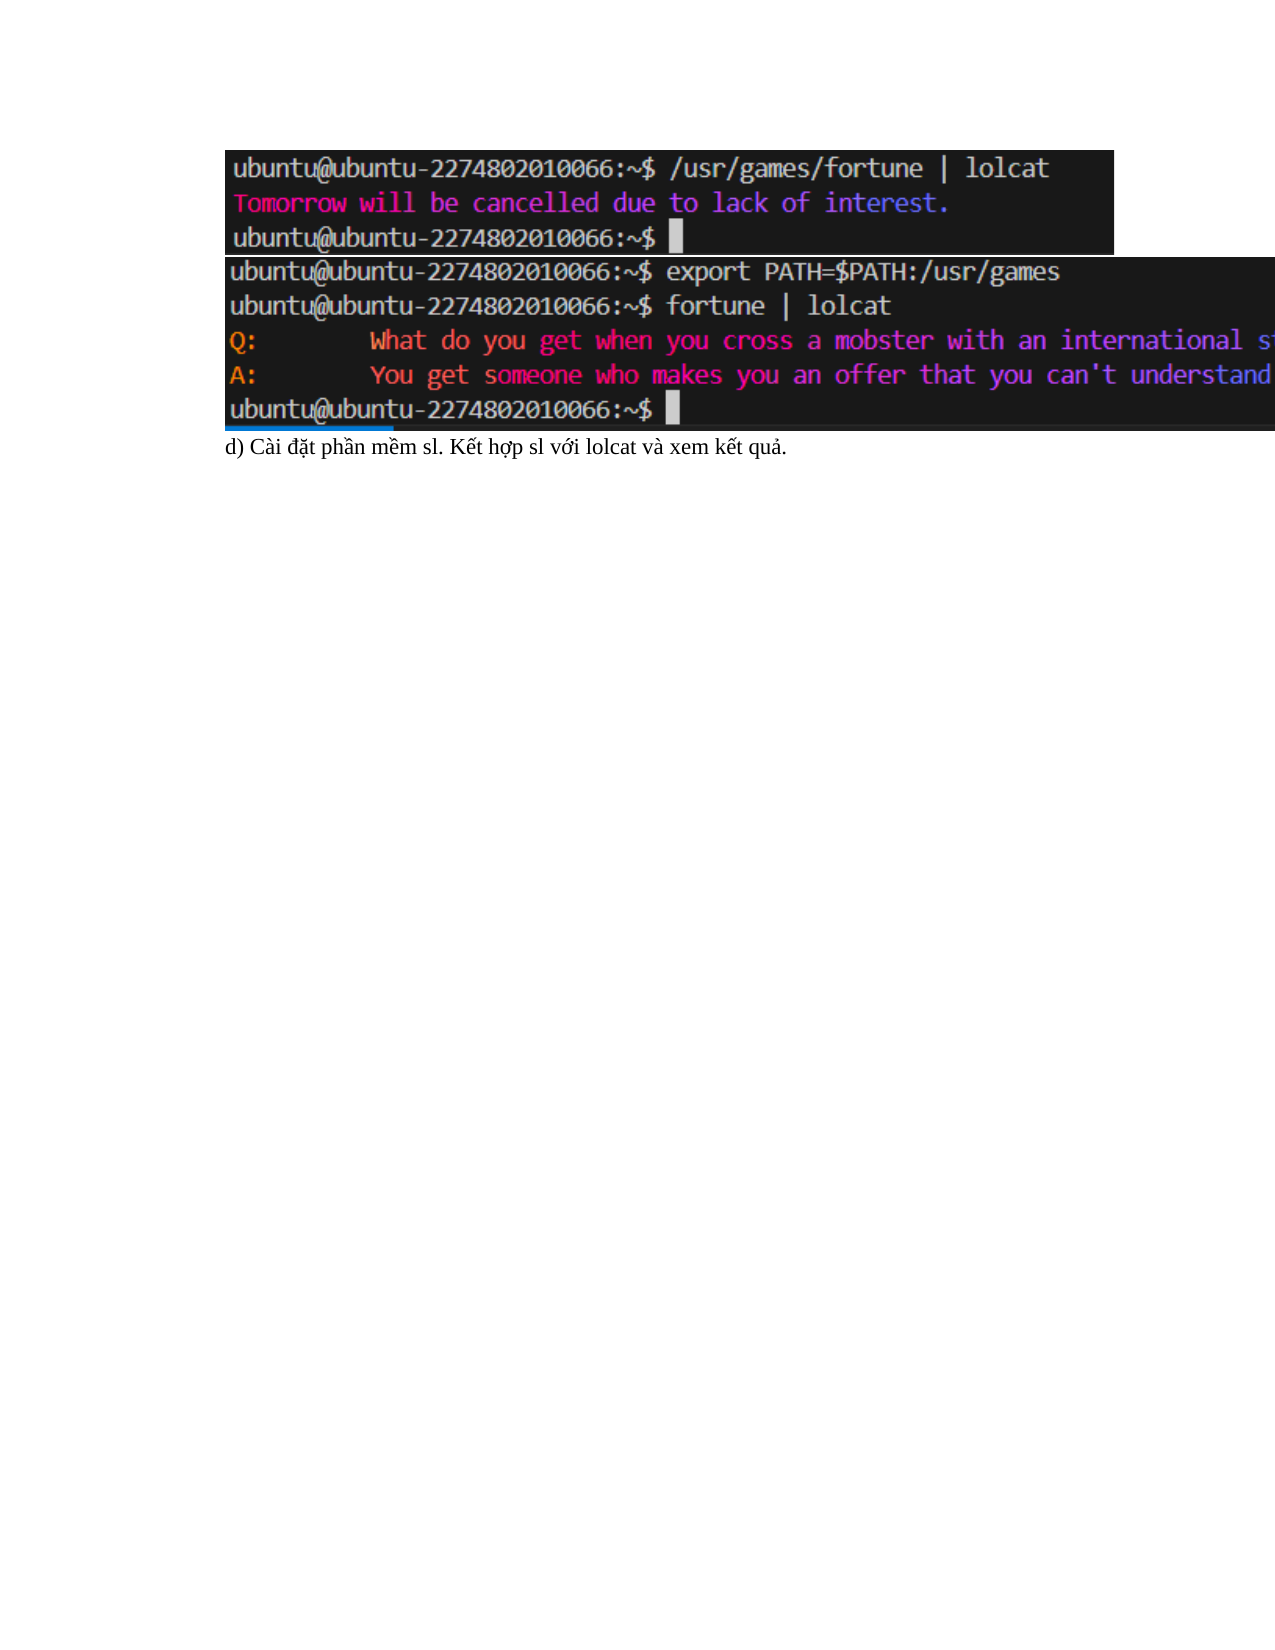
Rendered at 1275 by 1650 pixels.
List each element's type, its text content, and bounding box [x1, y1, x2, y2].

picture [225, 257, 1275, 431]
picture [225, 150, 1115, 255]
list d) Cài đặt phần mềm sl. Kết hợp sl với lolcat và xem kết quả. [225, 431, 1125, 459]
